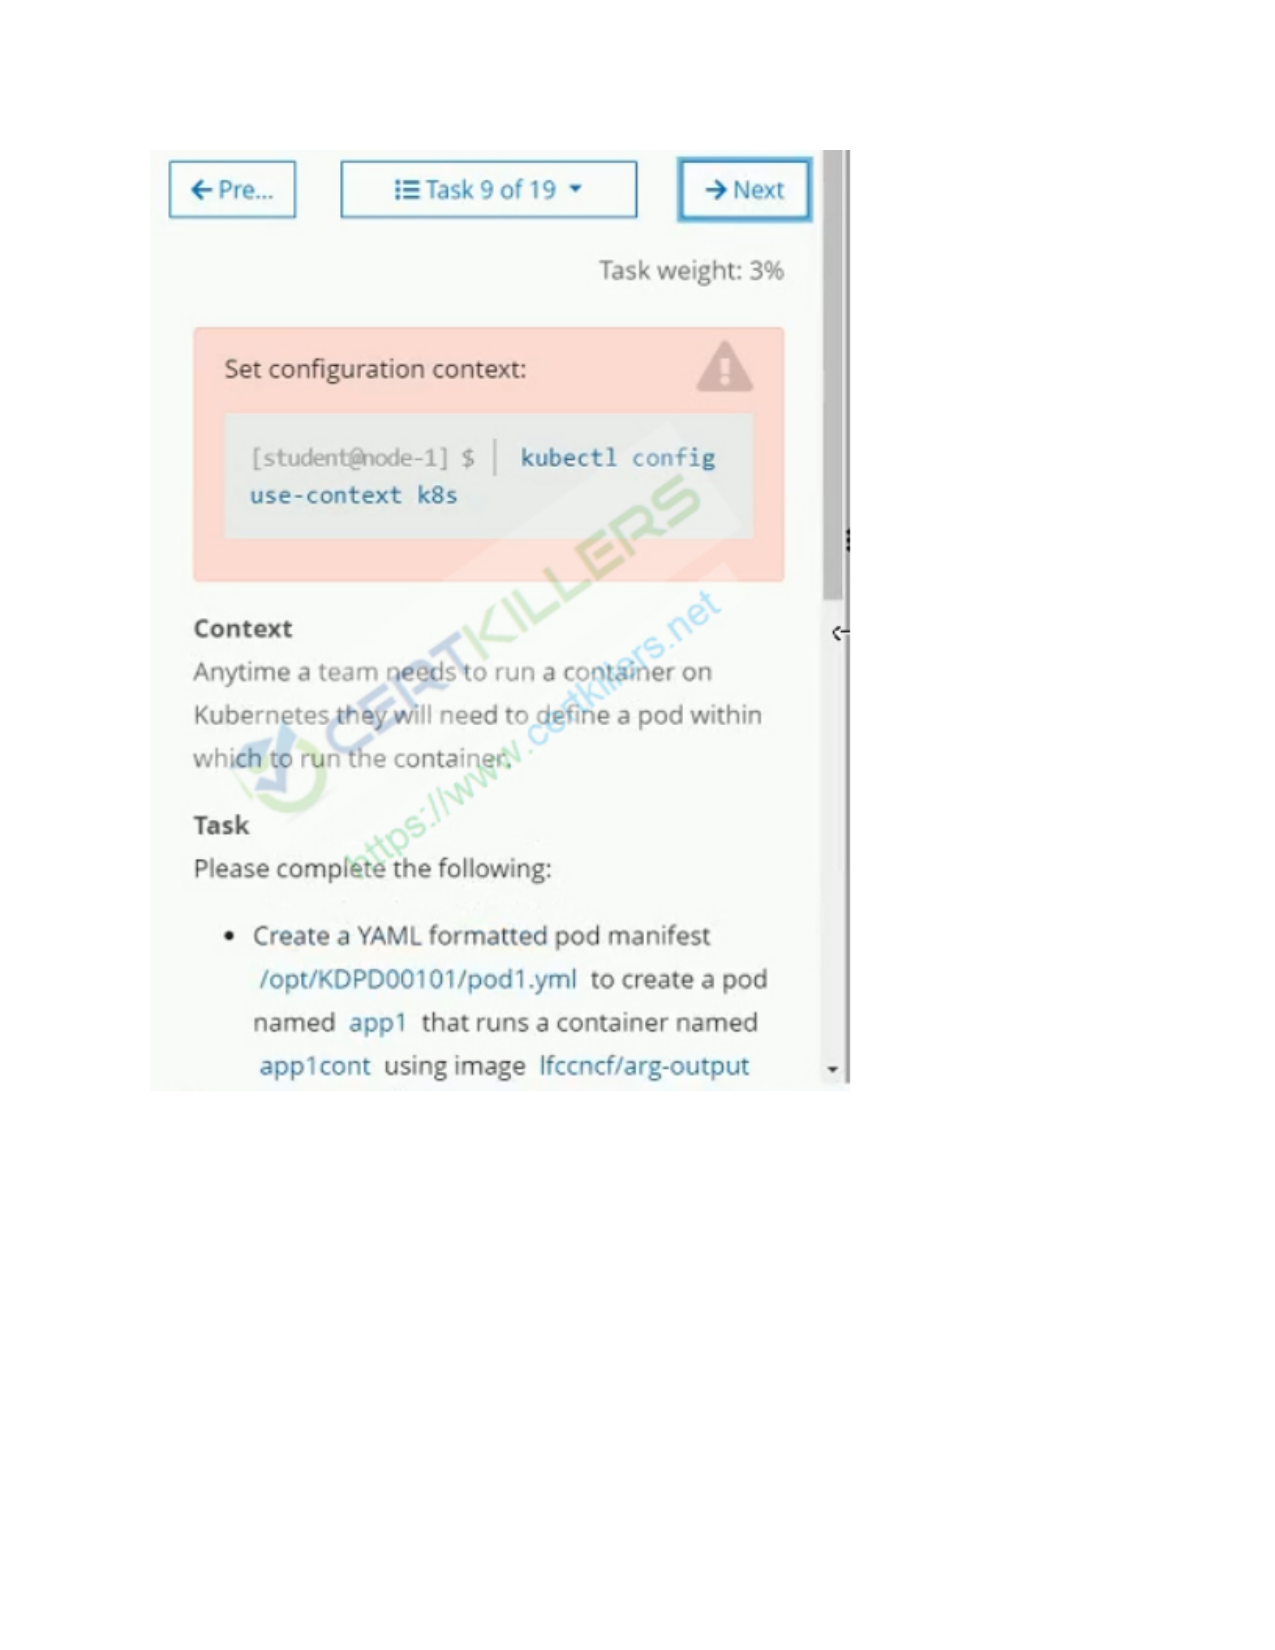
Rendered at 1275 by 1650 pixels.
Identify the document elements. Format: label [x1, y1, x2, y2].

picture [150, 150, 855, 1107]
